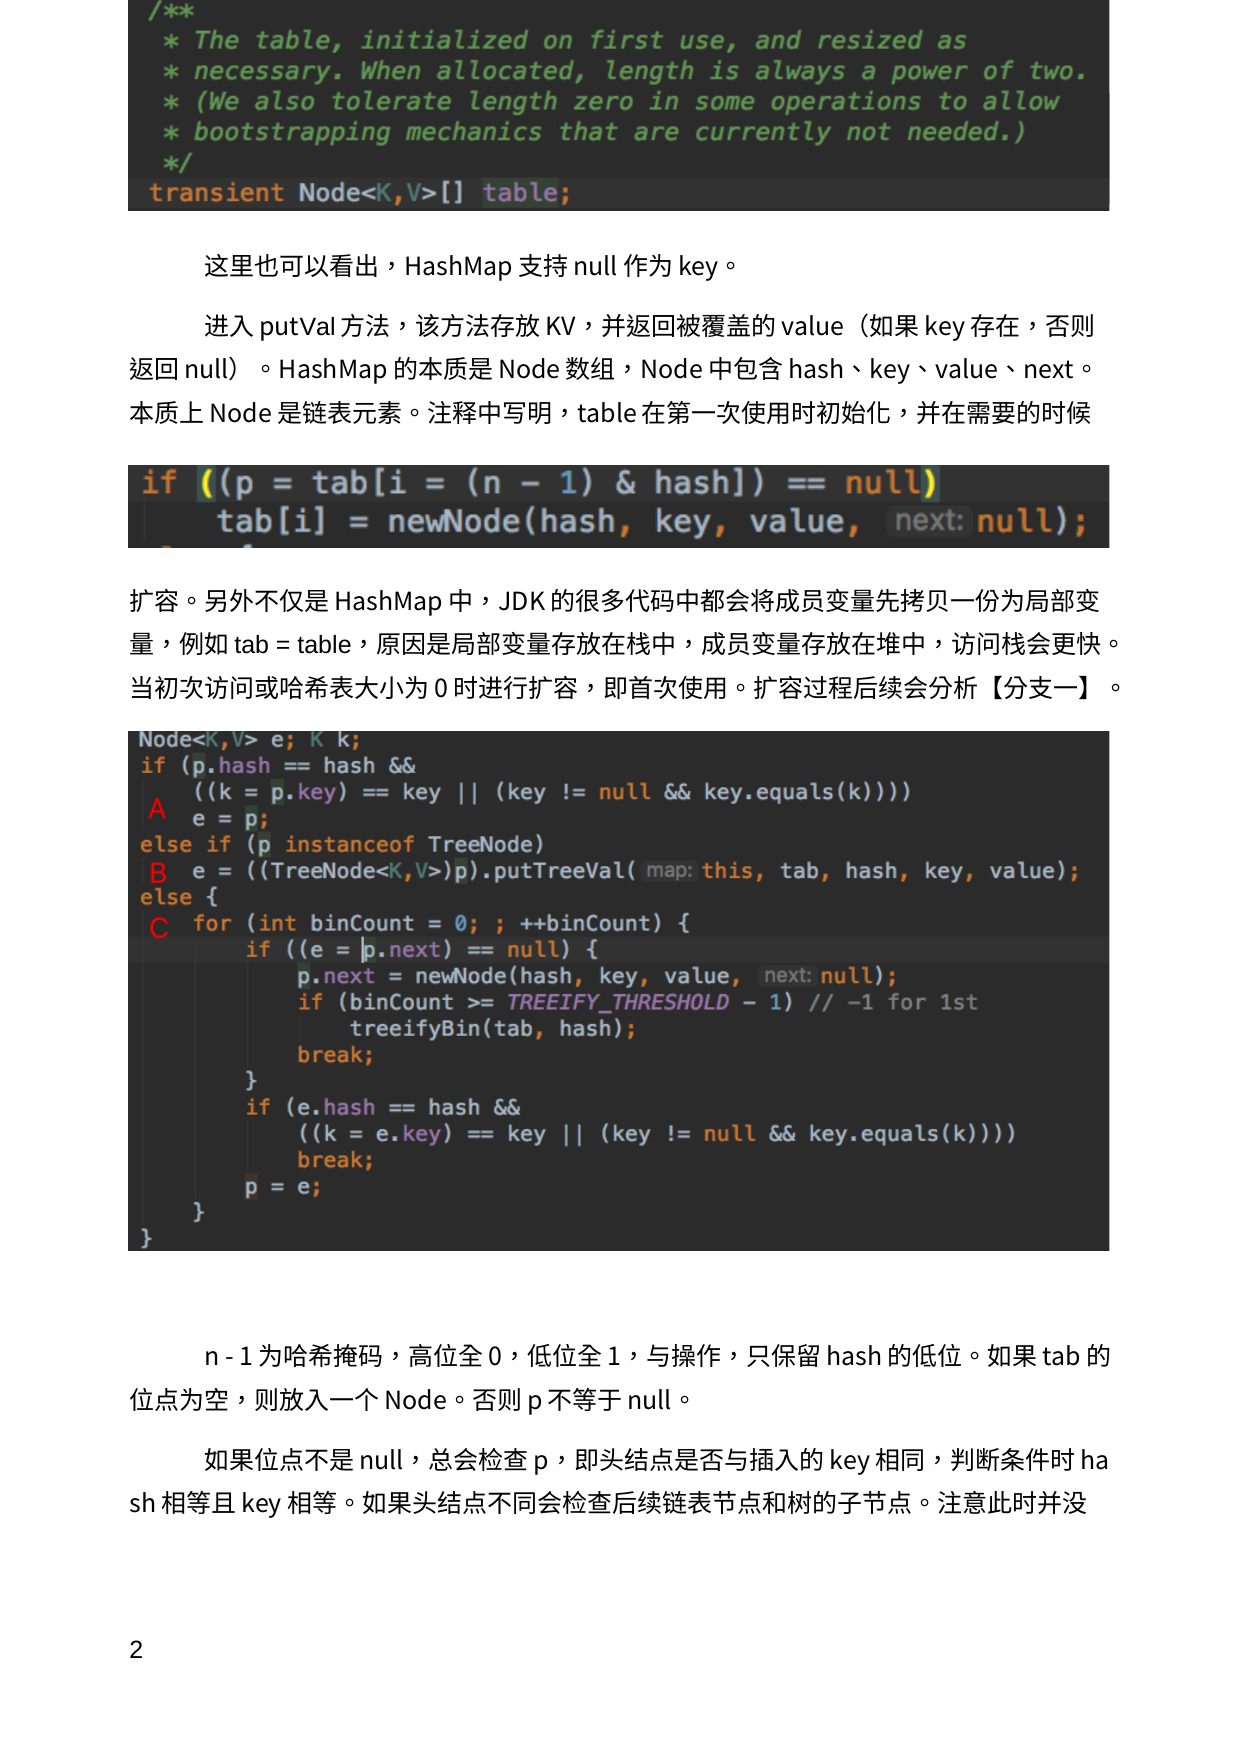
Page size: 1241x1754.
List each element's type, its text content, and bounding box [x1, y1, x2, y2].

text 这里也可以看出，HashMap支持null作为key。 [129, 166, 1111, 282]
text 如果位点不是null，总会检查p，即头结点是否与插入的key相同，判断条件时hash相等且key相等。如果头结点不同会检查后续链表节点和树的子节点。注意此时并没有完成覆盖，而是将老节点暂存在e中。这就是代码A，接着看代码C，对于HashMap的源码分析，我们总是先读链表，后读红黑树。【分支二】 [129, 1440, 1111, 1520]
picture [128, 465, 1110, 548]
picture [128, 0, 1110, 211]
picture [128, 731, 1110, 1251]
text 进入putVal方法，该方法存放KV，并返回被覆盖的value（如果key存在，否则返回null）。HashMap的本质是Node数组，Node中包含hash、key、value、next。本质上Node是链表元素。注释中写明，table在第一次使用时初始化，并在需要的时候扩容。另外不仅是HashMap中，JDK的很多代码中都会将成员变量先拷贝一份为局部变量，例如tab = table，原因是局部变量存放在栈中，成员变量存放在堆中，访问栈会更快。当初次访问或哈希表大小为0时进行扩容，即首次使用。扩容过程后续会分析【分支一】。 [129, 306, 1111, 705]
